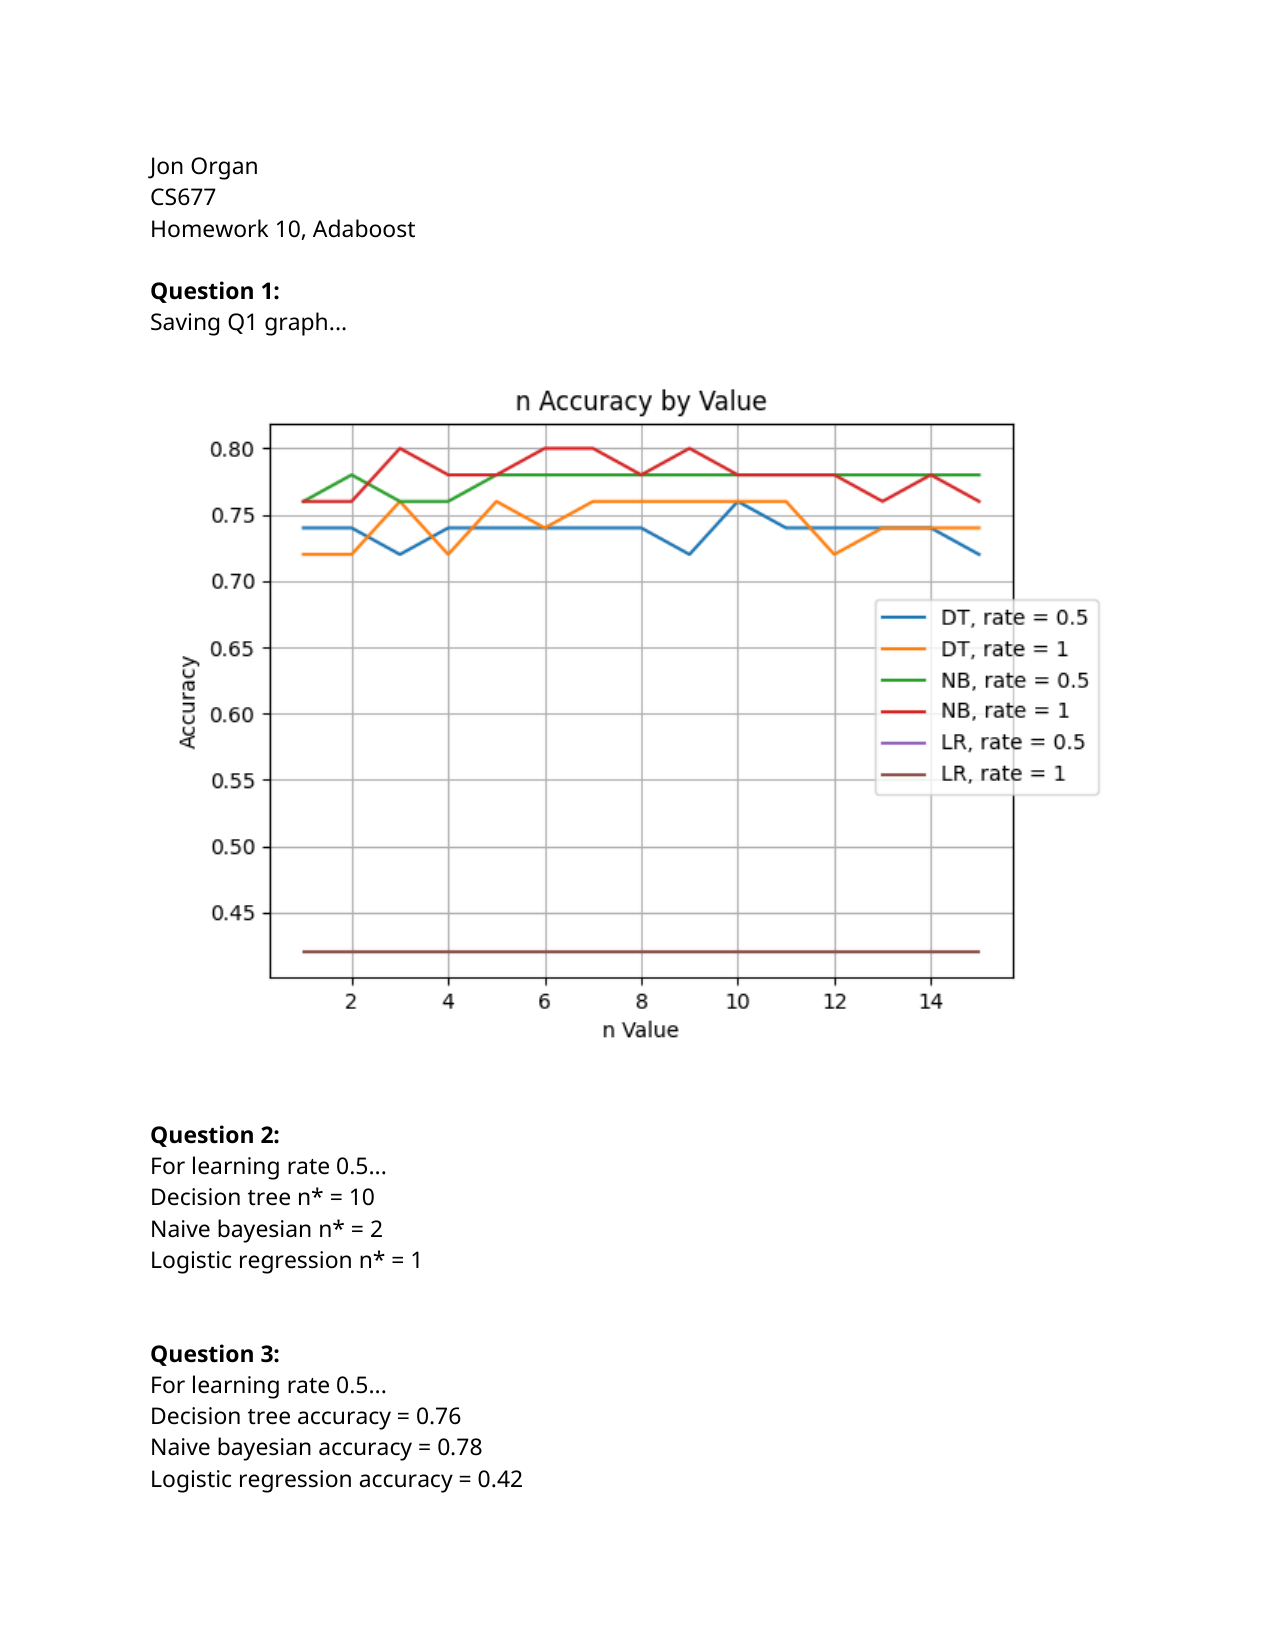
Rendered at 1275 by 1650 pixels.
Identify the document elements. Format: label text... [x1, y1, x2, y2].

text Question 1: [150, 275, 1125, 306]
text Logistic regression n* = 1 [150, 1244, 1125, 1275]
picture [150, 337, 1109, 1057]
text Jon Organ [150, 150, 1125, 181]
text Question 3: [150, 1337, 1125, 1369]
text CS677 [150, 181, 1125, 212]
text Decision tree accuracy = 0.76 [150, 1400, 1125, 1431]
text Question 2: [150, 1119, 1125, 1150]
text Homework 10, Adaboost [150, 212, 1125, 244]
text Naive bayesian n* = 2 [150, 1212, 1125, 1244]
text Logistic regression accuracy = 0.42 [150, 1462, 1125, 1494]
text For learning rate 0.5... [150, 1369, 1125, 1400]
text Saving Q1 graph... [150, 306, 1125, 337]
text For learning rate 0.5... [150, 1150, 1125, 1181]
text Decision tree n* = 10 [150, 1181, 1125, 1212]
text Naive bayesian accuracy = 0.78 [150, 1431, 1125, 1462]
